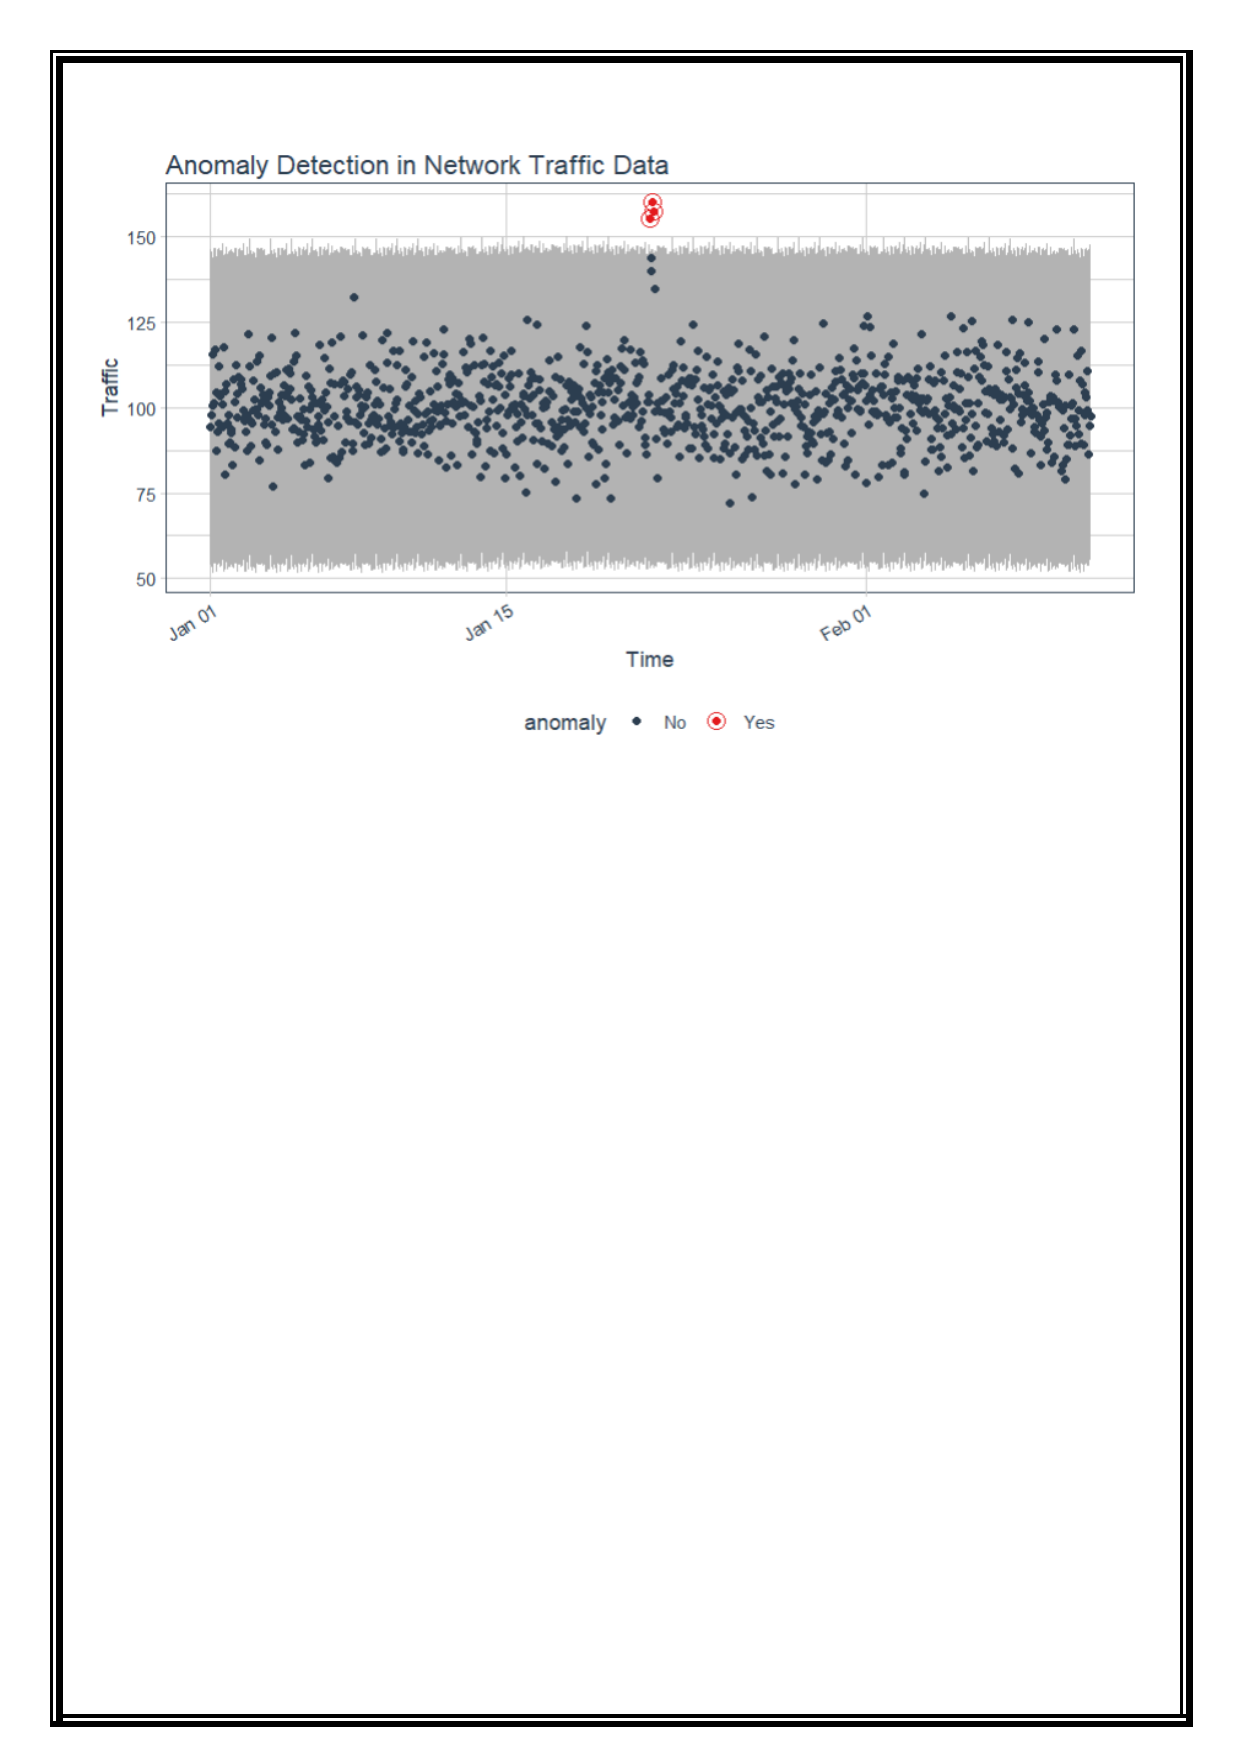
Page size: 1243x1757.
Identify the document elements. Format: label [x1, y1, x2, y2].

picture [92, 141, 1141, 755]
